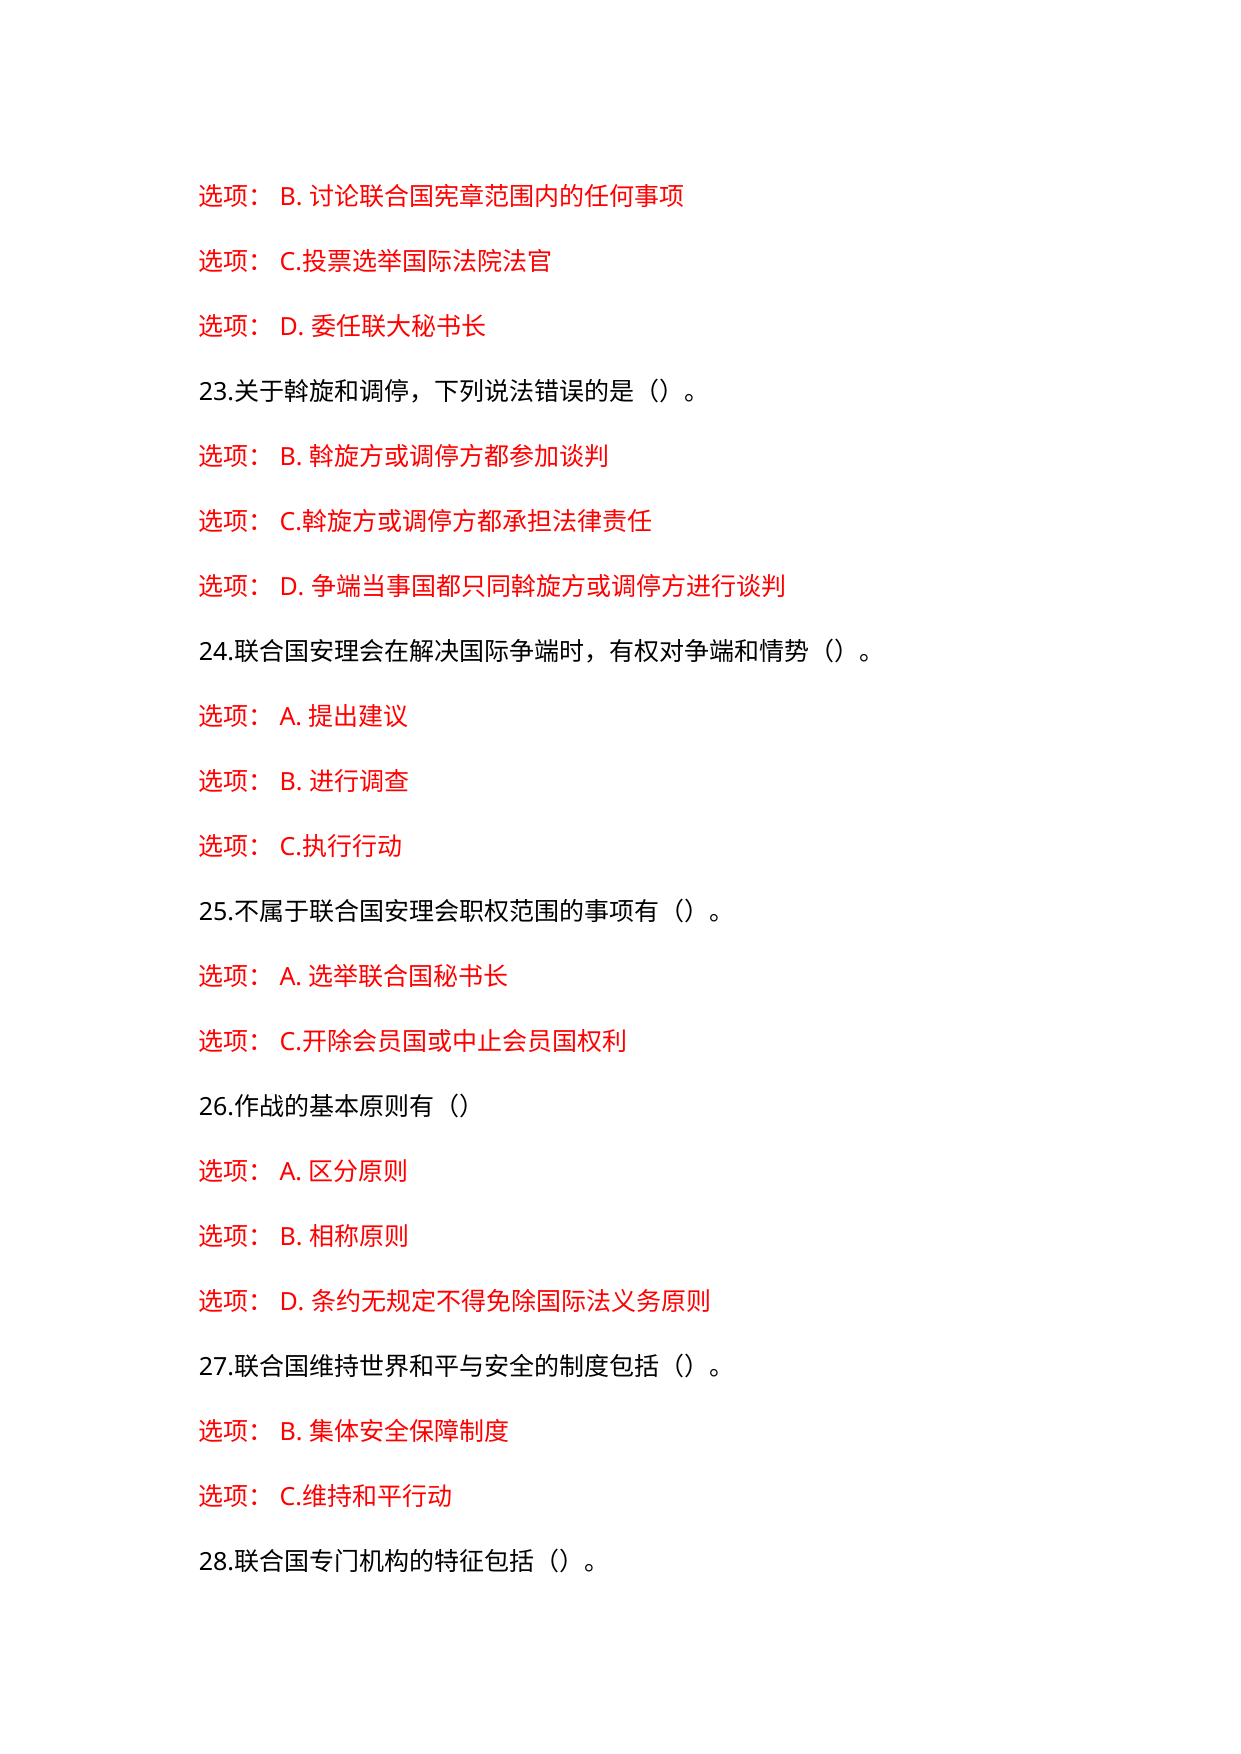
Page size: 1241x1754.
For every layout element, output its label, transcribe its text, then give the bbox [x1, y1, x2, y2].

table_cell 选项： C.投票选举国际法院法官 [188, 227, 985, 292]
table_cell 选项： B. 相称原则 [188, 1202, 985, 1267]
table_cell 选项： C.开除会员国或中止会员国权利 [188, 1007, 985, 1072]
table_cell 选项： A. 选举联合国秘书长 [188, 942, 985, 1007]
table_cell 选项： C.维持和平行动 [188, 1462, 985, 1527]
table_cell 选项： A. 区分原则 [188, 1137, 985, 1202]
table_cell 24.联合国安理会在解决国际争端时，有权对争端和情势（）。 [188, 617, 985, 682]
table_cell 26.作战的基本原则有（） [188, 1072, 985, 1137]
table_cell 选项： B. 斡旋方或调停方都参加谈判 [188, 422, 985, 487]
table_cell 25.不属于联合国安理会职权范围的事项有（）。 [188, 877, 985, 942]
table_cell 选项： D. 条约无规定不得免除国际法义务原则 [188, 1267, 985, 1332]
table_cell 选项： D. 委任联大秘书长 [188, 292, 985, 357]
table_cell 选项： B. 讨论联合国宪章范围内的任何事项 [188, 162, 985, 227]
table_cell 27.联合国维持世界和平与安全的制度包括（）。 [188, 1332, 985, 1397]
table_cell 选项： B. 进行调查 [188, 747, 985, 812]
table_cell 选项： C.斡旋方或调停方都承担法律责任 [188, 487, 985, 552]
table_cell 23.关于斡旋和调停，下列说法错误的是（）。 [188, 357, 985, 422]
table_cell 选项： A. 提出建议 [188, 682, 985, 747]
table_cell 选项： C.执行行动 [188, 812, 985, 877]
table_cell 28.联合国专门机构的特征包括（）。 [188, 1527, 985, 1592]
table_cell 选项： D. 争端当事国都只同斡旋方或调停方进行谈判 [188, 552, 985, 617]
table_cell 选项： B. 集体安全保障制度 [188, 1397, 985, 1462]
